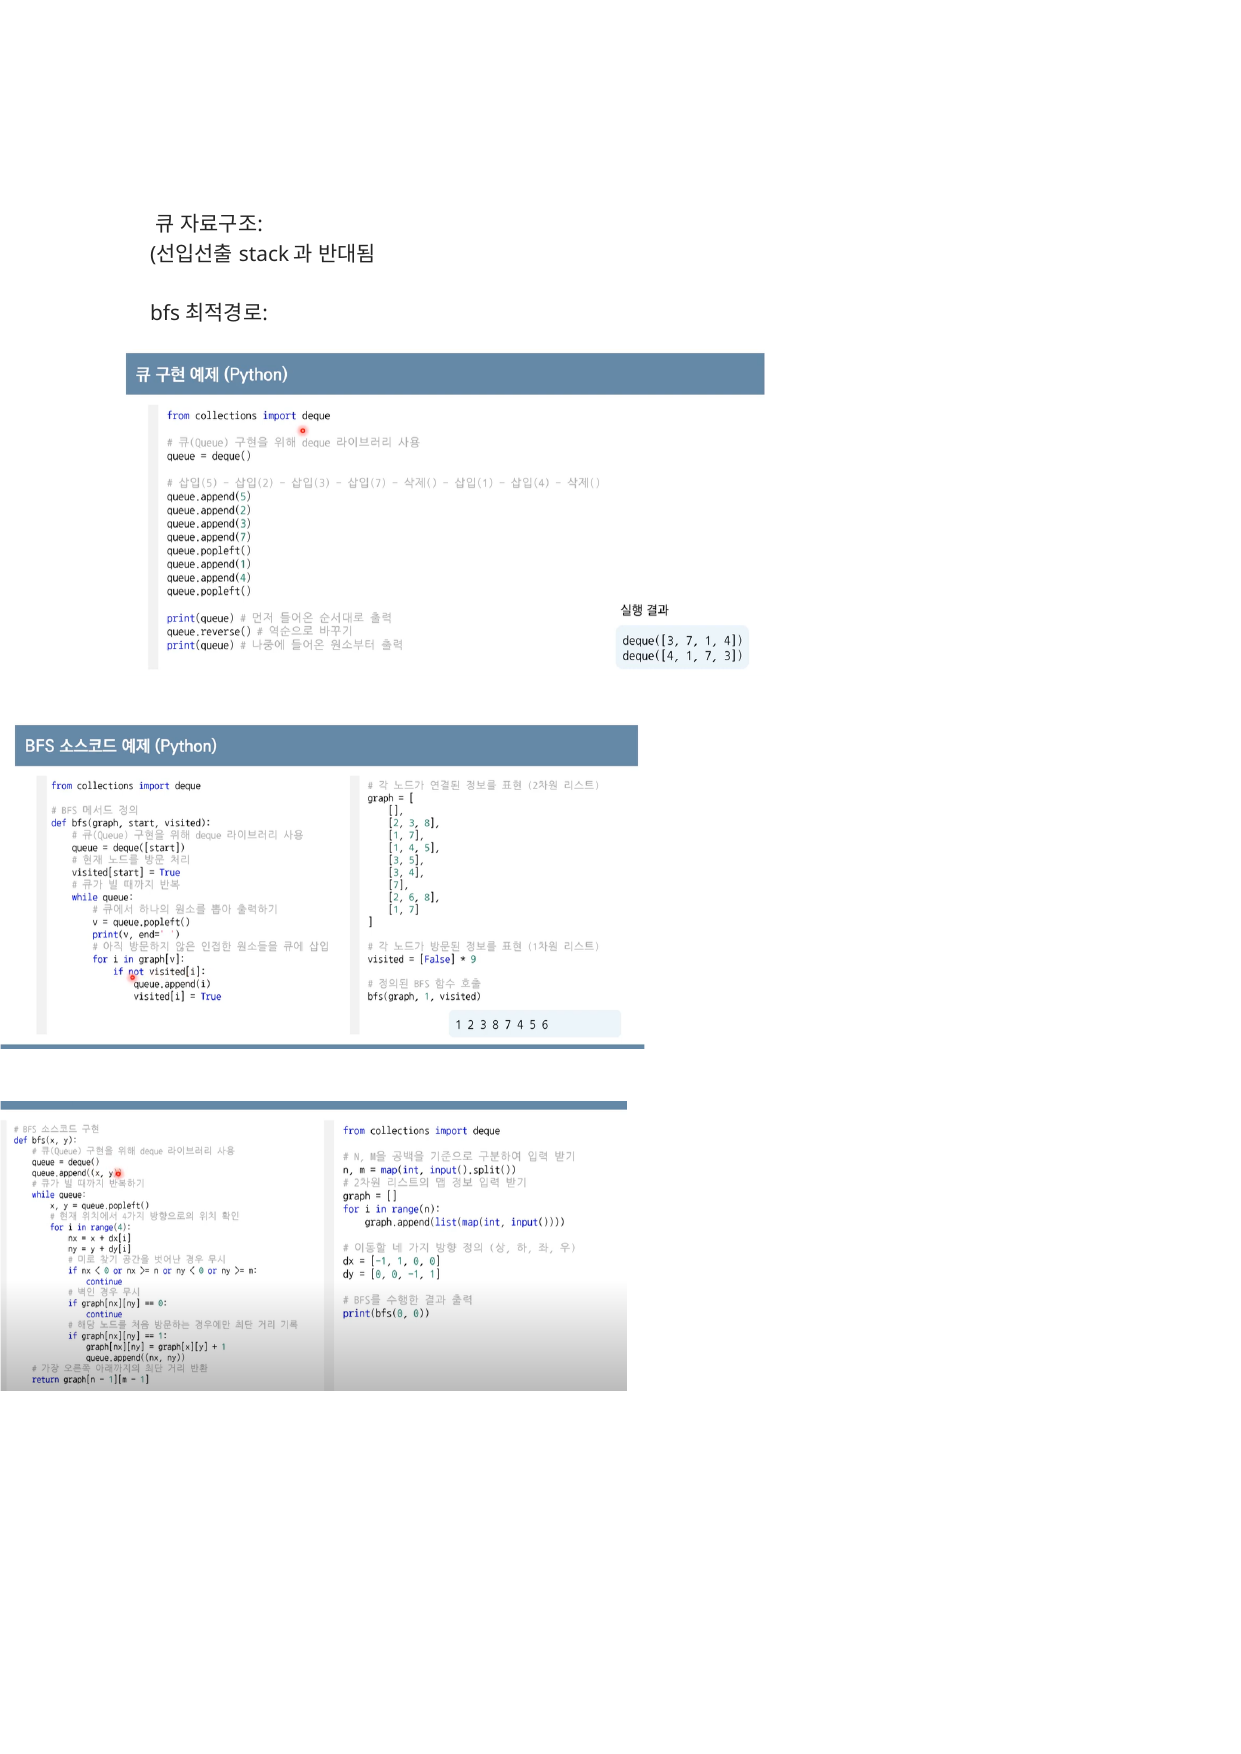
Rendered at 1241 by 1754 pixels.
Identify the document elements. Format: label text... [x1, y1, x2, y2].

text 큐 자료구조: [150, 207, 1090, 237]
text (선입선출 stack과 반대됨 [150, 237, 1090, 267]
text bfs 최적경로: [150, 296, 1090, 326]
